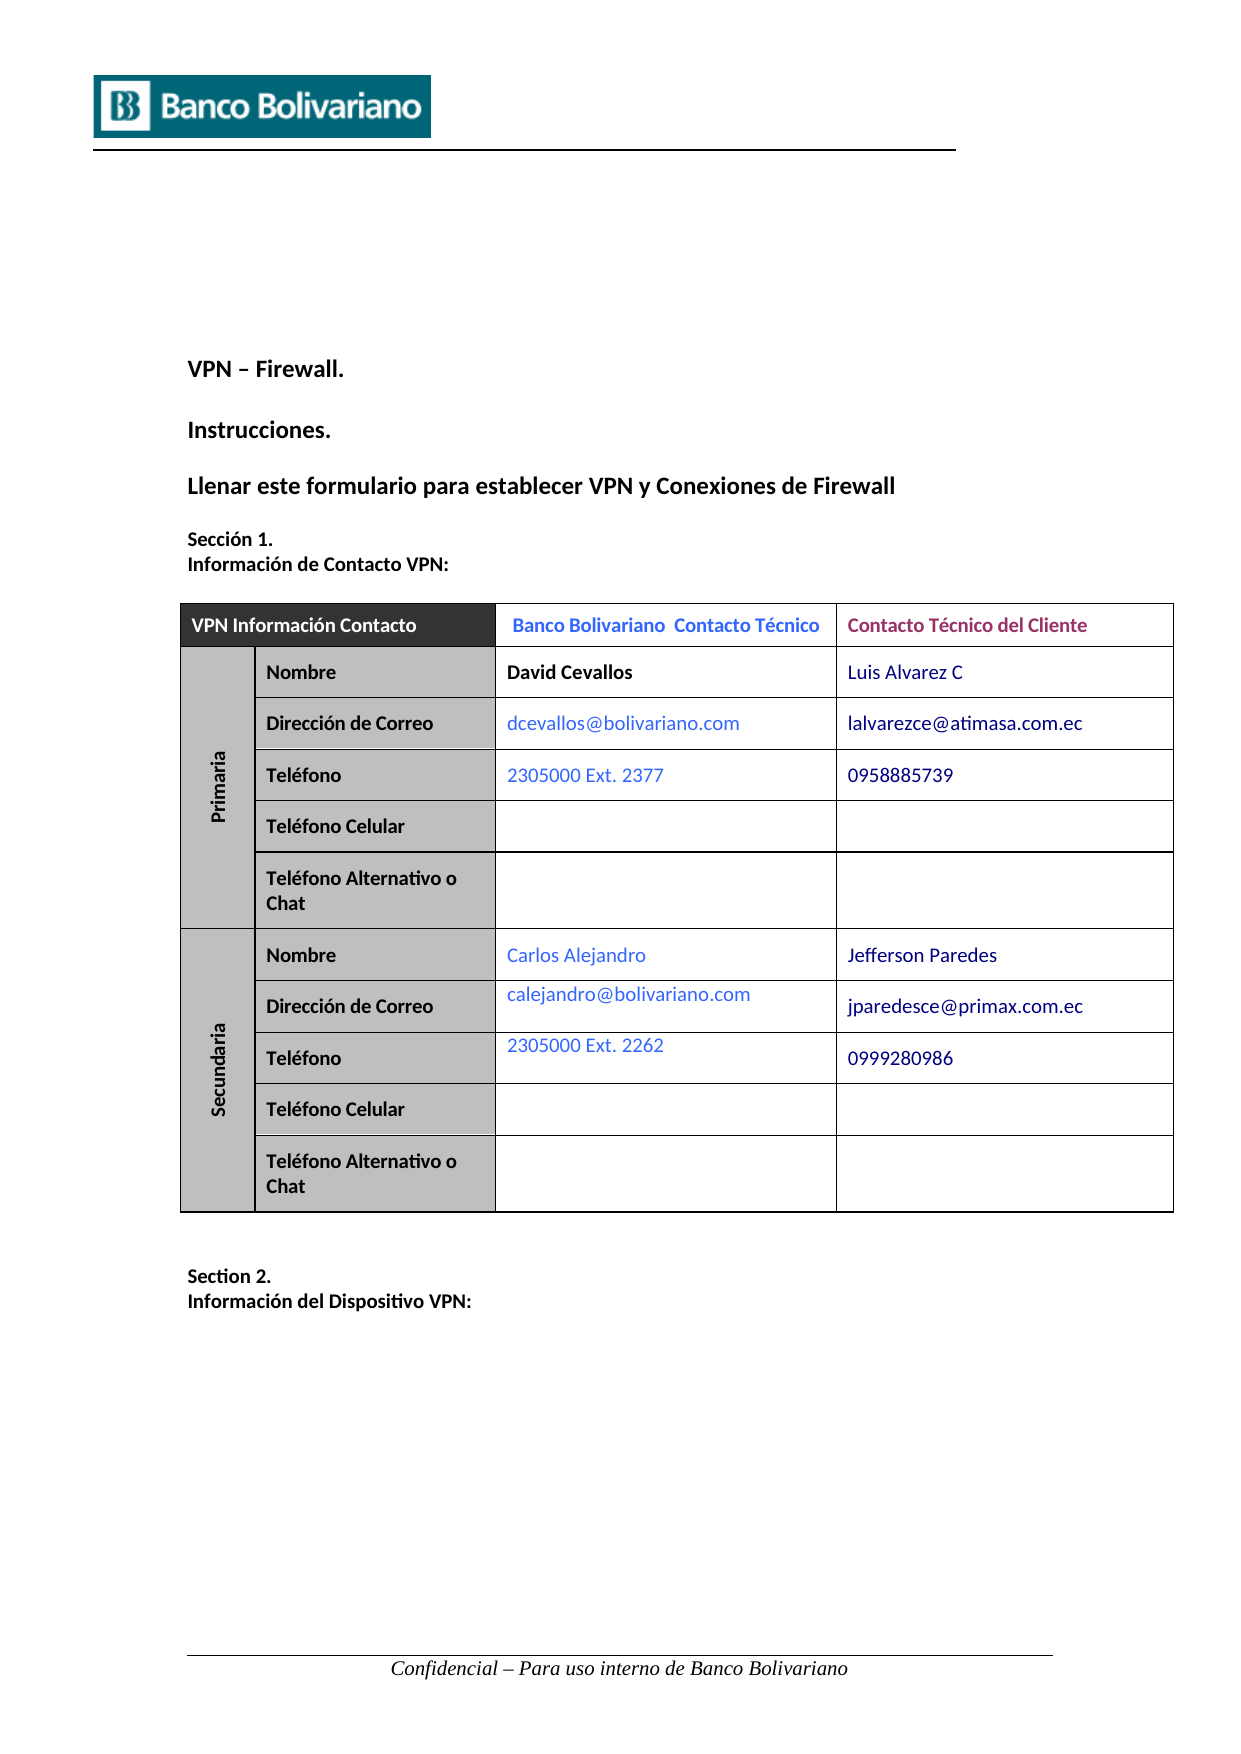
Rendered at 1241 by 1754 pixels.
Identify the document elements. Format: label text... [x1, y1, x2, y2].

text Información del Dispositivo VPN: [187, 1289, 1053, 1314]
table_cell lalvarezce@atimasa.com.ec [837, 698, 1173, 748]
table_header Banco Bolivariano Contacto Técnico [496, 604, 836, 646]
text VPN – Firewall. [187, 353, 1053, 384]
table_cell [496, 801, 836, 851]
table_cell 2305000 Ext. 2262 [496, 1033, 836, 1083]
table_cell Teléfono Alternativo o Chat [256, 853, 495, 928]
table_cell [837, 853, 1173, 928]
table_cell calejandro@bolivariano.com [496, 981, 836, 1032]
table_cell [496, 1084, 836, 1134]
table_cell Secundaria [181, 929, 254, 1211]
table_cell David Cevallos [496, 647, 836, 697]
table_cell [496, 1136, 836, 1211]
table_cell 0958885739 [837, 750, 1173, 800]
text Sección 1. [187, 526, 1053, 552]
table_header VPN Información Contacto [181, 604, 495, 646]
table_cell [837, 801, 1173, 851]
table_cell 0999280986 [837, 1033, 1173, 1083]
text Información de Contacto VPN: [187, 552, 1053, 577]
table_cell Dirección de Correo [256, 981, 495, 1032]
table_cell dcevallos@bolivariano.com [496, 698, 836, 748]
table_cell [837, 1136, 1173, 1211]
table_cell [496, 853, 836, 928]
text Section 2. [187, 1263, 1053, 1289]
table_cell 2305000 Ext. 2377 [496, 750, 836, 800]
table_cell [837, 1084, 1173, 1134]
table_cell Teléfono Alternativo o Chat [256, 1136, 495, 1211]
table_cell jparedesce@primax.com.ec [837, 981, 1173, 1032]
table_cell Teléfono [256, 1033, 495, 1083]
table_cell Nombre [256, 929, 495, 980]
table_cell Luis Alvarez C [837, 647, 1173, 697]
text Llenar este formulario para establecer VPN y Conexiones de Firewall [187, 470, 1053, 501]
text Instrucciones. [187, 414, 1053, 445]
picture [93, 75, 431, 138]
table_cell Teléfono Celular [256, 1084, 495, 1134]
table_cell Teléfono [256, 750, 495, 800]
table_cell Teléfono Celular [256, 801, 495, 851]
table_cell Dirección de Correo [256, 698, 495, 748]
table_header Contacto Técnico del Cliente [837, 604, 1173, 646]
table_cell Carlos Alejandro [496, 929, 836, 980]
table_cell Primaria [181, 647, 254, 928]
table_cell Jefferson Paredes [837, 929, 1173, 980]
table_cell Nombre [256, 647, 495, 697]
